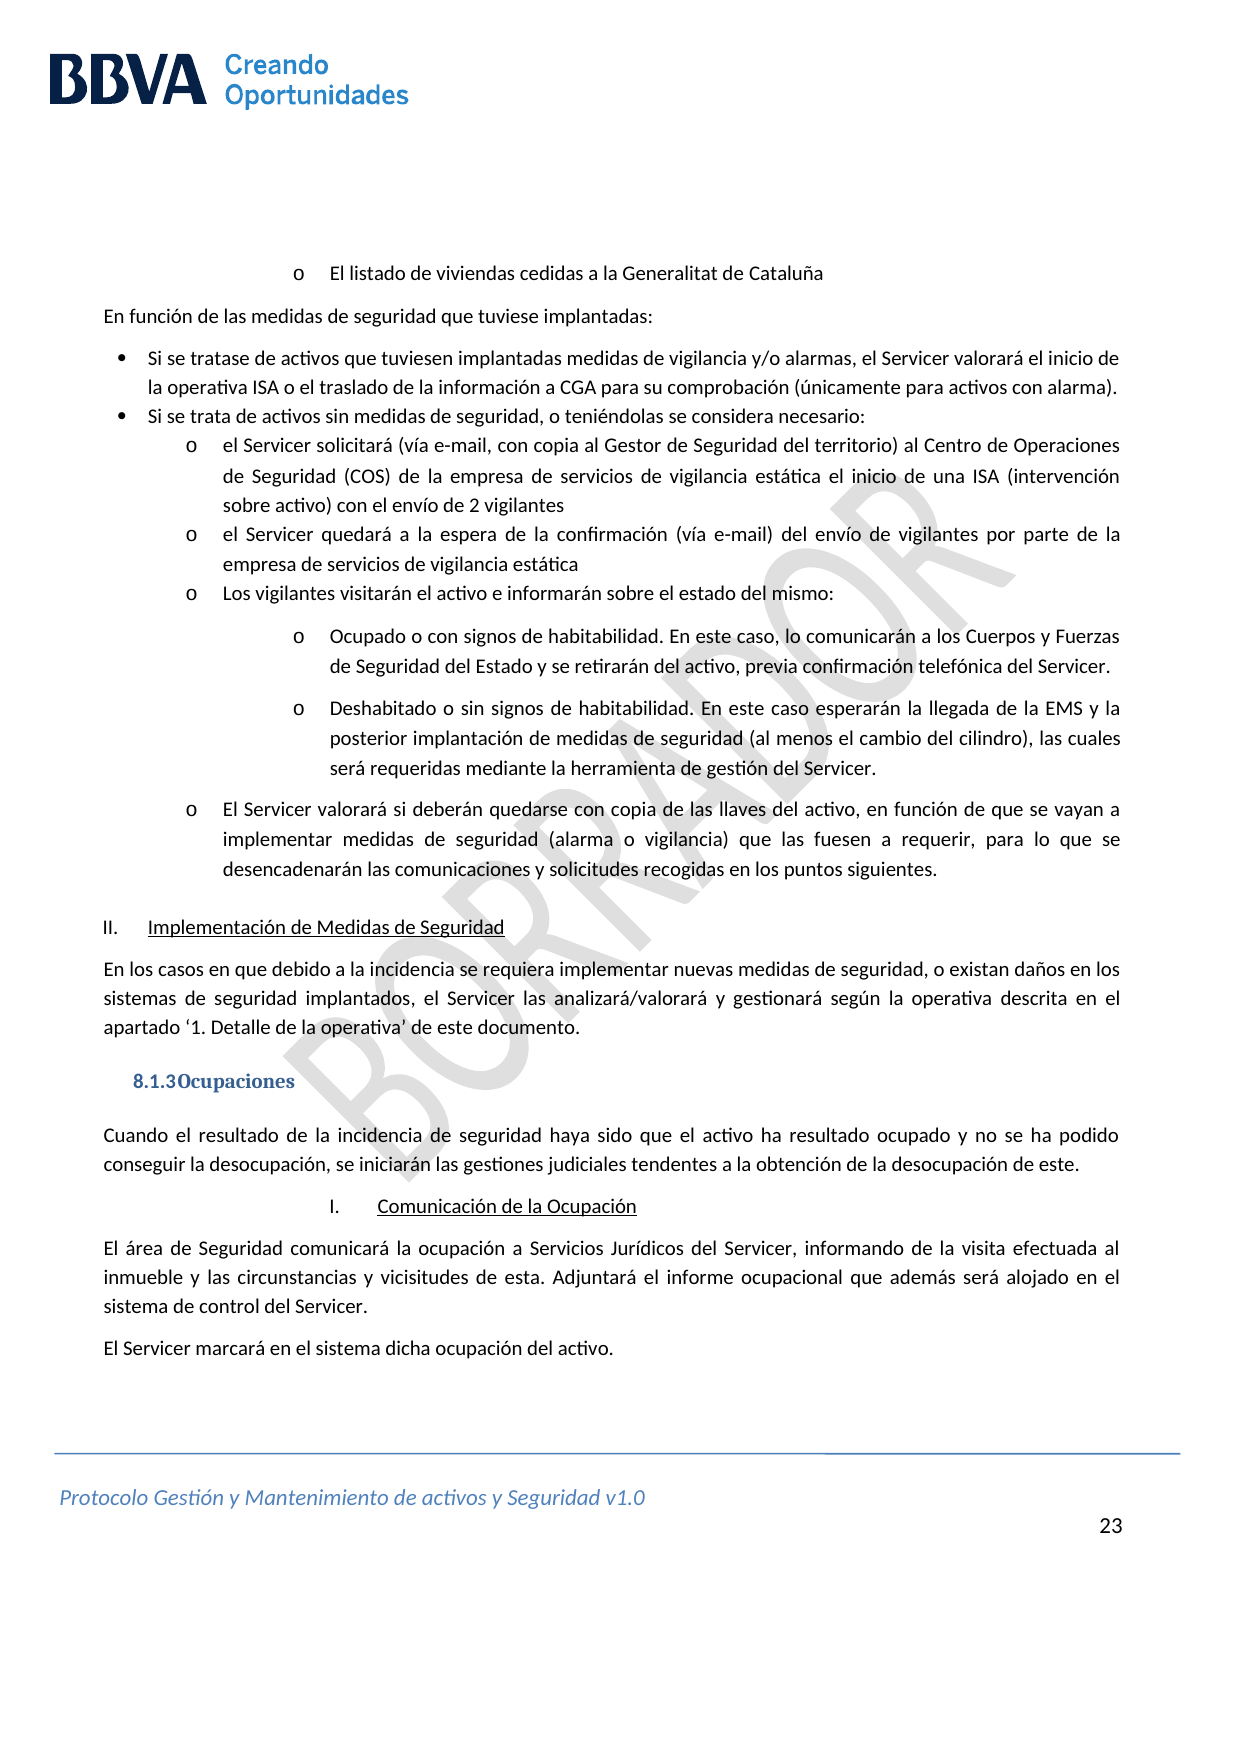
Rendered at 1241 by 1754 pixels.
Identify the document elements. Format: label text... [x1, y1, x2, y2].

text En los casos en que debido a la incidencia se requiera implementar nuevas medidas de seguridad, o existan daños en los sistemas de seguridad implantados, el Servicer las analizará/valorará y gestionará según la operativa descrita en el apartado ‘1. Detalle de la operativa’ de este documento. [103, 956, 1122, 1039]
list el Servicer quedará a la espera de la confirmación (vía e-mail) del envío de vigilantes por parte de la empresa de servicios de vigilancia estática [185, 521, 1122, 577]
text El área de Seguridad comunicará la ocupación a Servicios Jurídicos del Servicer, informando de la visita efectuada al inmueble y las circunstancias y vicisitudes de esta. Adjuntará el informe ocupacional que además será alojado en el sistema de control del Servicer. [103, 1235, 1122, 1319]
list El listado de viviendas cedidas a la Generalitat de Cataluña [292, 261, 1122, 287]
list Deshabitado o sin signos de habitabilidad. En este caso esperarán la llegada de la EMS y la posterior implantación de medidas de seguridad (al menos el cambio del cilindro), las cuales será requeridas mediante la herramienta de gestión del Servicer. [292, 695, 1122, 780]
list Si se trata de activos sin medidas de seguridad, o teniéndolas se considera necesario: [118, 403, 1122, 429]
text Cuando el resultado de la incidencia de seguridad haya sido que el activo ha resultado ocupado y no se ha podido conseguir la desocupación, se iniciarán las gestiones judiciales tendentes a la obtención de la desocupación de este. [103, 1122, 1122, 1177]
text En función de las medidas de seguridad que tuviese implantadas: [103, 303, 1122, 329]
list Implementación de Medidas de Seguridad [118, 914, 1122, 939]
list Si se tratase de activos que tuviesen implantadas medidas de vigilancia y/o alarmas, el Servicer valorará el inicio de la operativa ISA o el traslado de la información a CGA para su comprobación (únicamente para activos con alarma). [118, 345, 1122, 400]
text El Servicer marcará en el sistema dicha ocupación del activo. [103, 1335, 1122, 1360]
subtitle Ocupaciones [133, 1068, 1122, 1094]
list Ocupado o con signos de habitabilidad. En este caso, lo comunicarán a los Cuerpos y Fuerzas de Seguridad del Estado y se retirarán del activo, previa confirmación telefónica del Servicer. [292, 623, 1122, 679]
list el Servicer solicitará (vía e-mail, con copia al Gestor de Seguridad del territorio) al Centro de Operaciones de Seguridad (COS) de la empresa de servicios de vigilancia estática el inicio de una ISA (intervención sobre activo) con el envío de 2 vigilantes [185, 433, 1122, 517]
list Los vigilantes visitarán el activo e informarán sobre el estado del mismo: [185, 581, 1122, 607]
list El Servicer valorará si deberán quedarse con copia de las llaves del activo, en función de que se vayan a implementar medidas de seguridad (alarma o vigilancia) que las fuesen a requerir, para lo que se desencadenarán las comunicaciones y solicitudes recogidas en los puntos siguientes. [185, 796, 1122, 881]
list Comunicación de la Ocupación [340, 1193, 1122, 1219]
